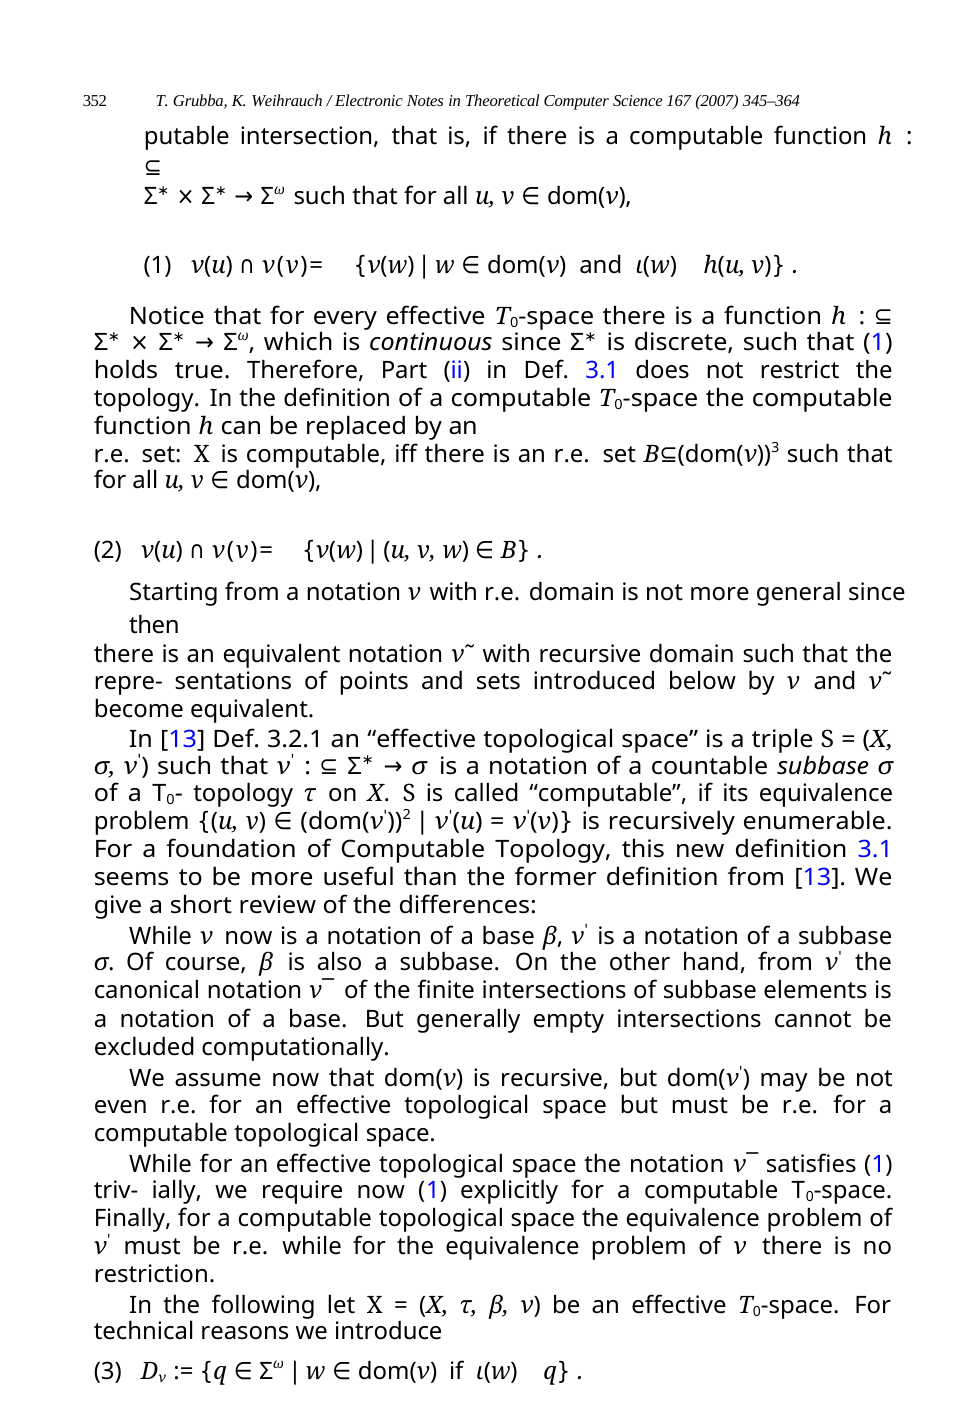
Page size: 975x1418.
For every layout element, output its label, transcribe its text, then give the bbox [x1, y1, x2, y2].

text r.e. set: X is computable, iff there is an r.e. set B⊆(dom(ν))3 such that for all u, v ∈ dom(ν), [93, 441, 893, 495]
text While for an effective topological space the notation ν¯ satisfies (1) triv- ially, we require now (1) explicitly for a computable T0-space. Finally, for a computable topological space the equivalence problem of ν' must be r.e. while for the equivalence problem of ν there is no restriction. [93, 1150, 892, 1289]
text there is an equivalent notation ν˜ with recursive domain such that the repre- sentations of points and sets introduced below by ν and ν˜ become equivalent. [93, 640, 892, 724]
text Starting from a notation ν with r.e. domain is not more general since then [129, 575, 912, 640]
text We assume now that dom(ν) is recursive, but dom(ν') may be not even r.e. for an effective topological space but must be r.e. for a computable topological space. [93, 1064, 893, 1148]
text In the following let X = (X, τ, β, ν) be an effective T0-space. For technical reasons we introduce [93, 1291, 892, 1347]
text Notice that for every effective T0-space there is a function h : ⊆ Σ∗ × Σ∗ → Σω, which is continuous since Σ∗ is discrete, such that (1) holds true. Therefore, Part (ii) in Def. 3.1 does not restrict the topology. In the definition of a computable T0-space the computable function h can be replaced by an [93, 302, 893, 441]
text While ν now is a notation of a base β, ν' is a notation of a subbase σ. Of course, β is also a subbase. On the other hand, from ν' the canonical notation ν¯ of the finite intersections of subbase elements is a notation of a base. But generally empty intersections cannot be excluded computationally. [93, 922, 893, 1062]
text Σ∗ × Σ∗ → Σω such that for all u, v ∈ dom(ν), [143, 182, 912, 211]
text In [13] Def. 3.2.1 an “effective topological space” is a triple S = (X, σ, ν') such that ν' : ⊆ Σ∗ → σ is a notation of a countable subbase σ of a T0- topology τ on X. S is called “computable”, if its equivalence problem {(u, v) ∈ (dom(ν'))2 | ν'(u) = ν'(v)} is recursively enumerable. For a foundation of Computable Topology, this new definition 3.1 seems to be more useful than the former definition from [13]. We give a short review of the differences: [93, 726, 893, 920]
list Dν := {q ∈ Σω | w ∈ dom(ν) if ι(w) q} . [93, 1353, 912, 1386]
text putable intersection, that is, if there is a computable function h : ⊆ [143, 119, 912, 182]
list ν(u) ∩ ν(v)= {ν(w) | (u, v, w) ∈ B} . [93, 509, 912, 565]
list ν(u) ∩ ν(v)= {ν(w) | w ∈ dom(ν) and ι(w) h(u, v)} . [143, 225, 912, 281]
